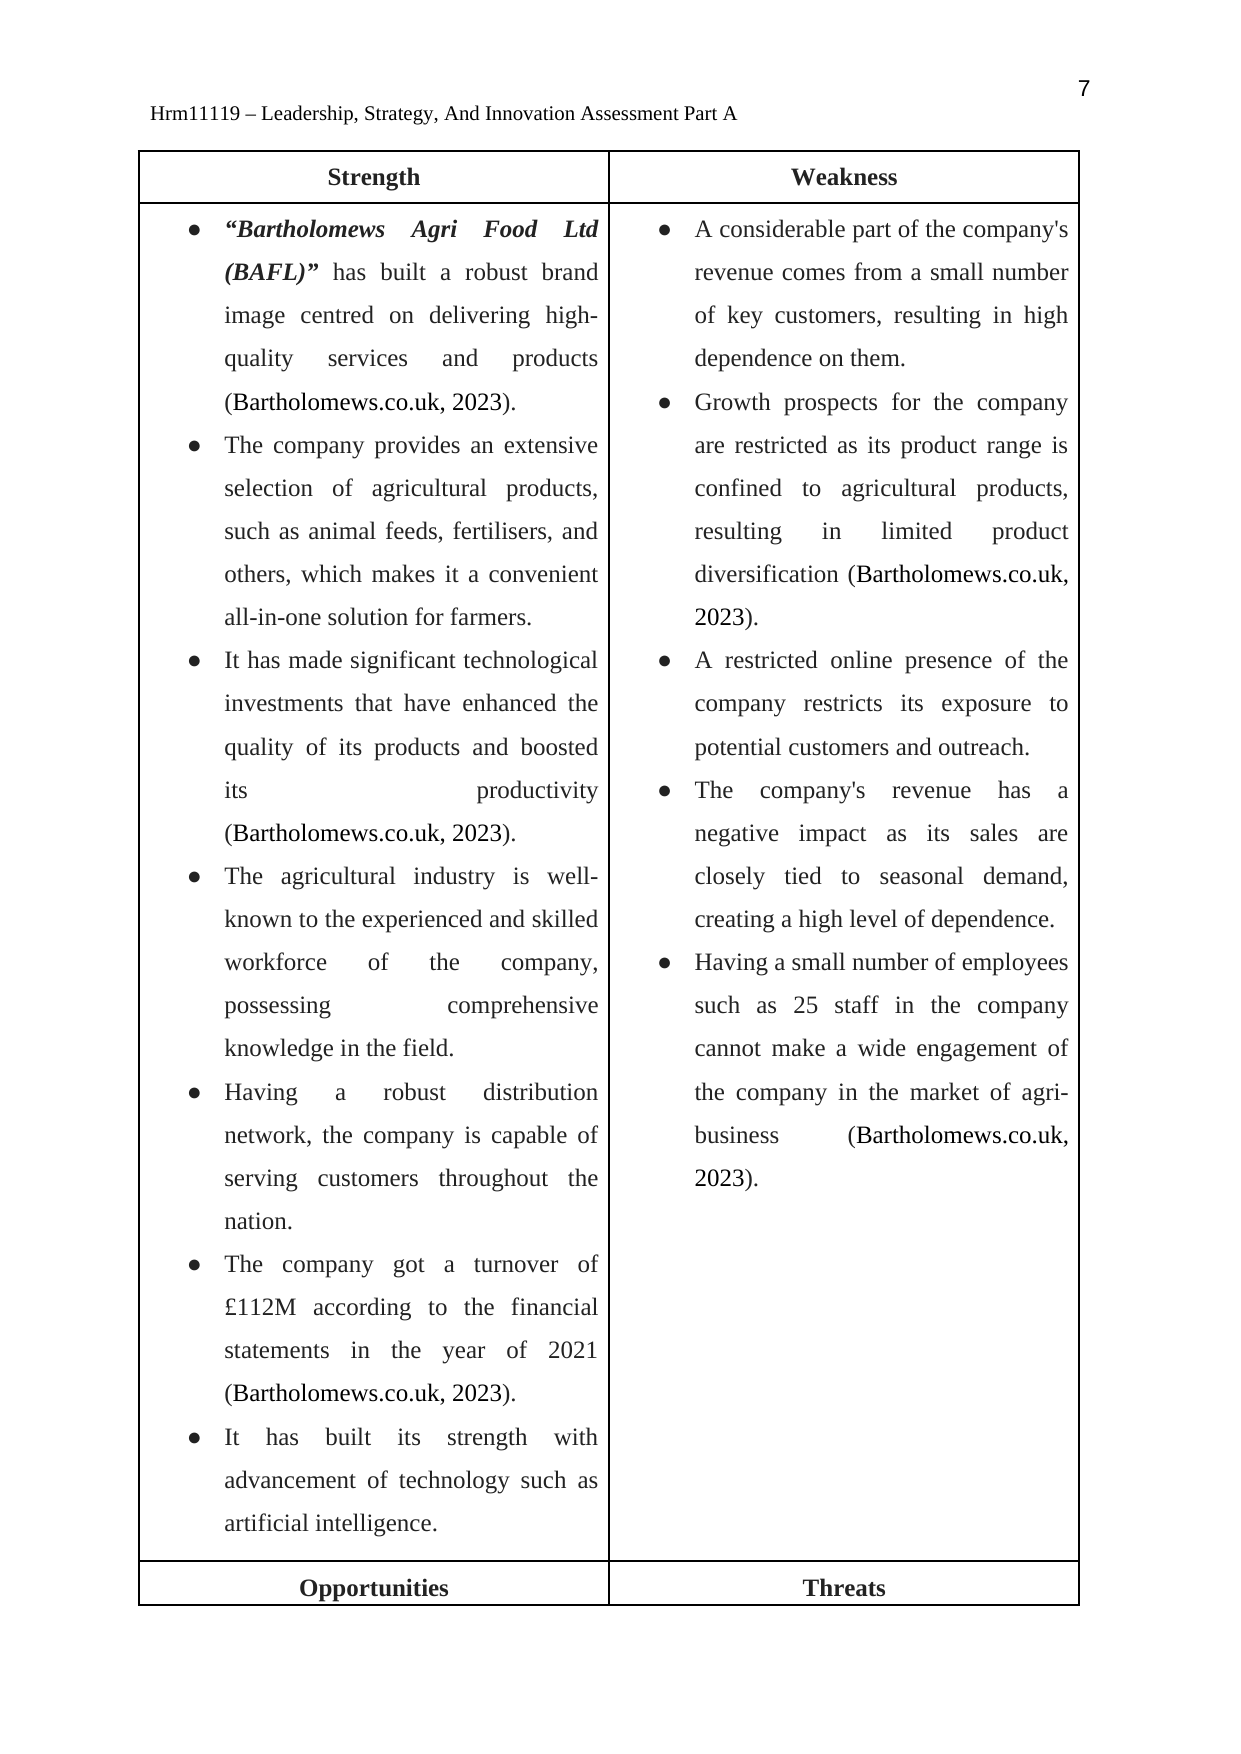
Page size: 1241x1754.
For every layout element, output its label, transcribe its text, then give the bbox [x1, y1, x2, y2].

table_cell “Bartholomews Agri Food Ltd (BAFL)” has built a robust brand image centred on delivering high-quality services and products (Bartholomews.co.uk, 2023). The company provides an extensive selection of agricultural products, such as animal feeds, fertilisers, and others, which makes it a convenient all-in-one solution for farmers. It has made significant technological investments that have enhanced the quality of its products and boosted its productivity (Bartholomews.co.uk, 2023). The agricultural industry is well-known to the experienced and skilled workforce of the company, possessing comprehensive knowledge in the field. Having a robust distribution network, the company is capable of serving customers throughout the nation. The company got a turnover of £112M according to the financial statements in the year of 2021 (Bartholomews.co.uk, 2023). It has built its strength with advancement of technology such as artificial intelligence. [140, 204, 608, 1560]
table_cell A considerable part of the company's revenue comes from a small number of key customers, resulting in high dependence on them. Growth prospects for the company are restricted as its product range is confined to agricultural products, resulting in limited product diversification (Bartholomews.co.uk, 2023). A restricted online presence of the company restricts its exposure to potential customers and outreach. The company's revenue has a negative impact as its sales are closely tied to seasonal demand, creating a high level of dependence. Having a small number of employees such as 25 staff in the company cannot make a wide engagement of the company in the market of agri-business (Bartholomews.co.uk, 2023). [610, 204, 1078, 1560]
table_cell Opportunities [140, 1562, 608, 1604]
table_header Weakness [610, 152, 1078, 202]
table_cell Threats [610, 1562, 1078, 1604]
table_header Strength [140, 152, 608, 202]
